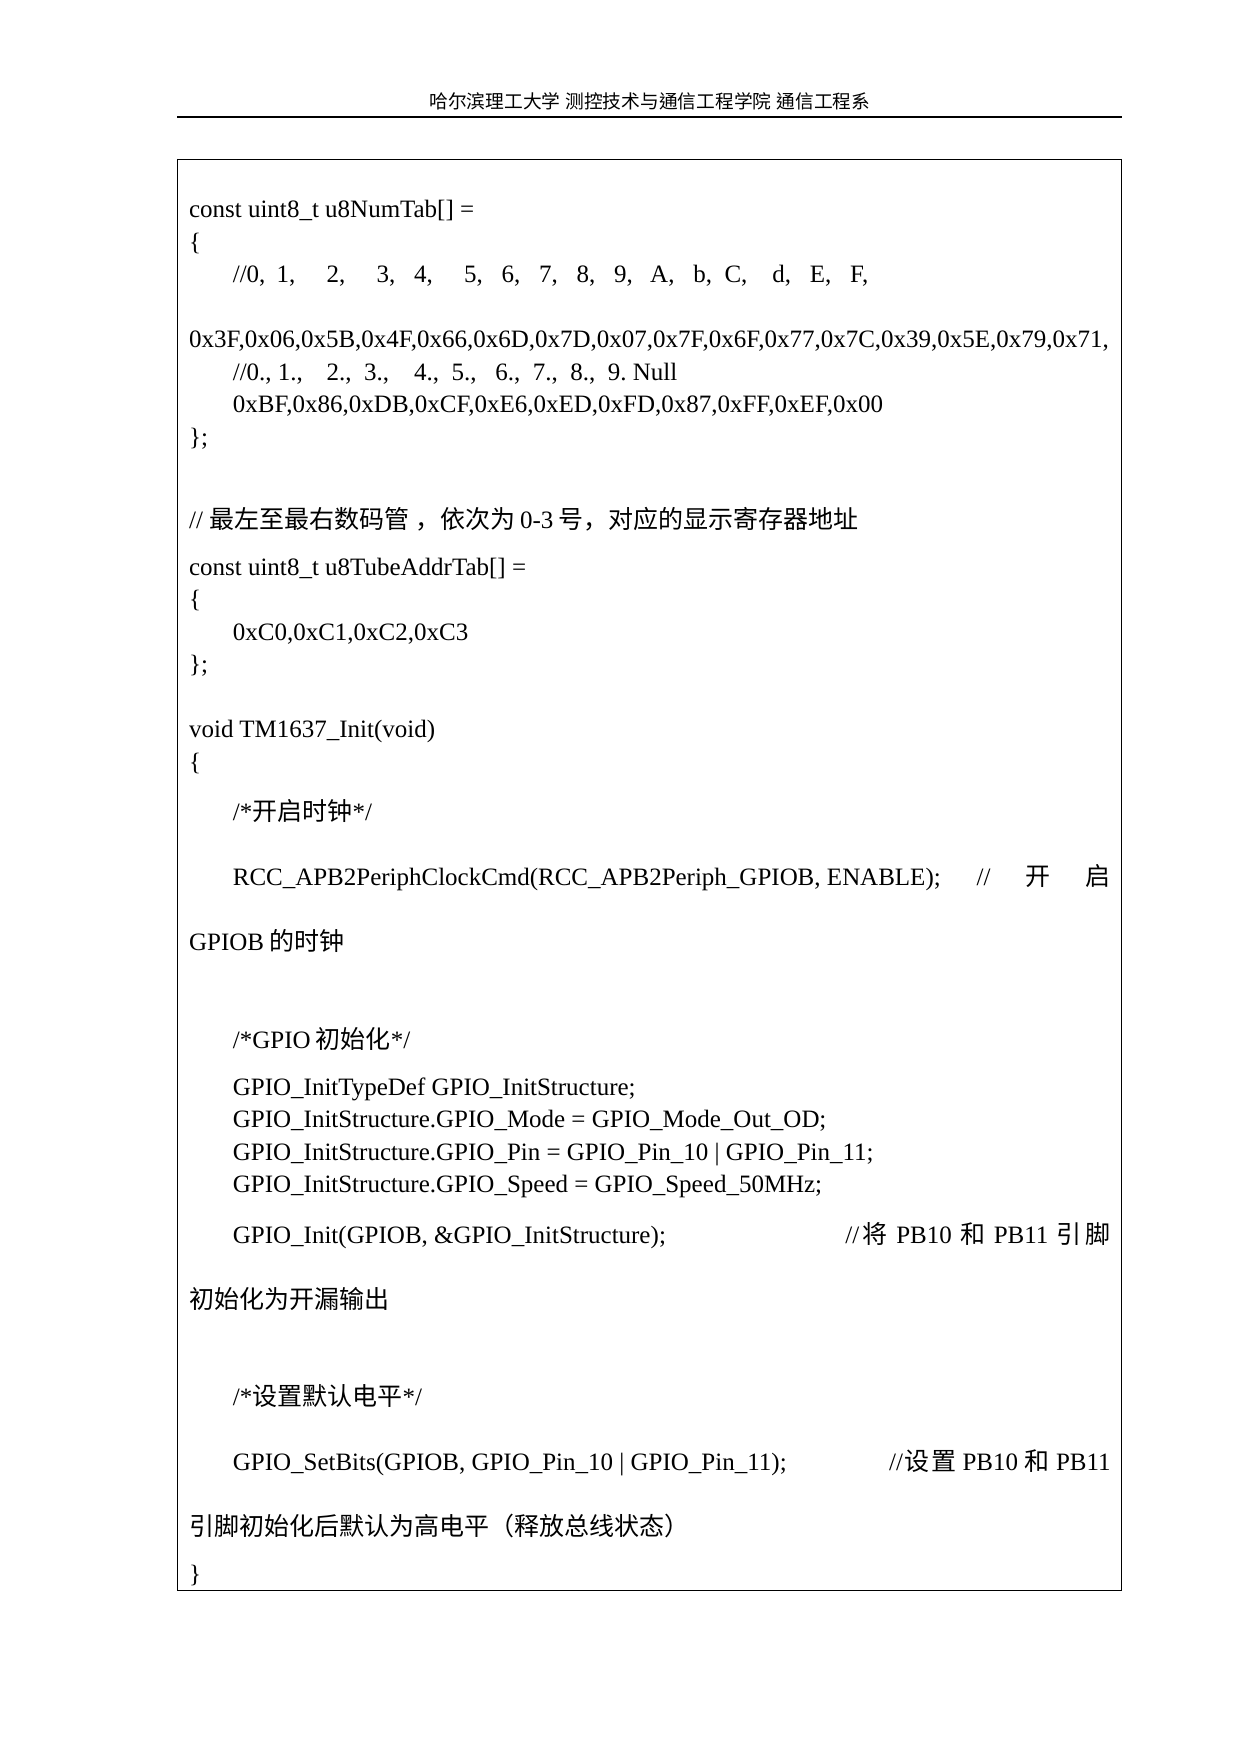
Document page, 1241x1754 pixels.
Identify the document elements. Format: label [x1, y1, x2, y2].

table_header [178, 160, 1121, 1590]
